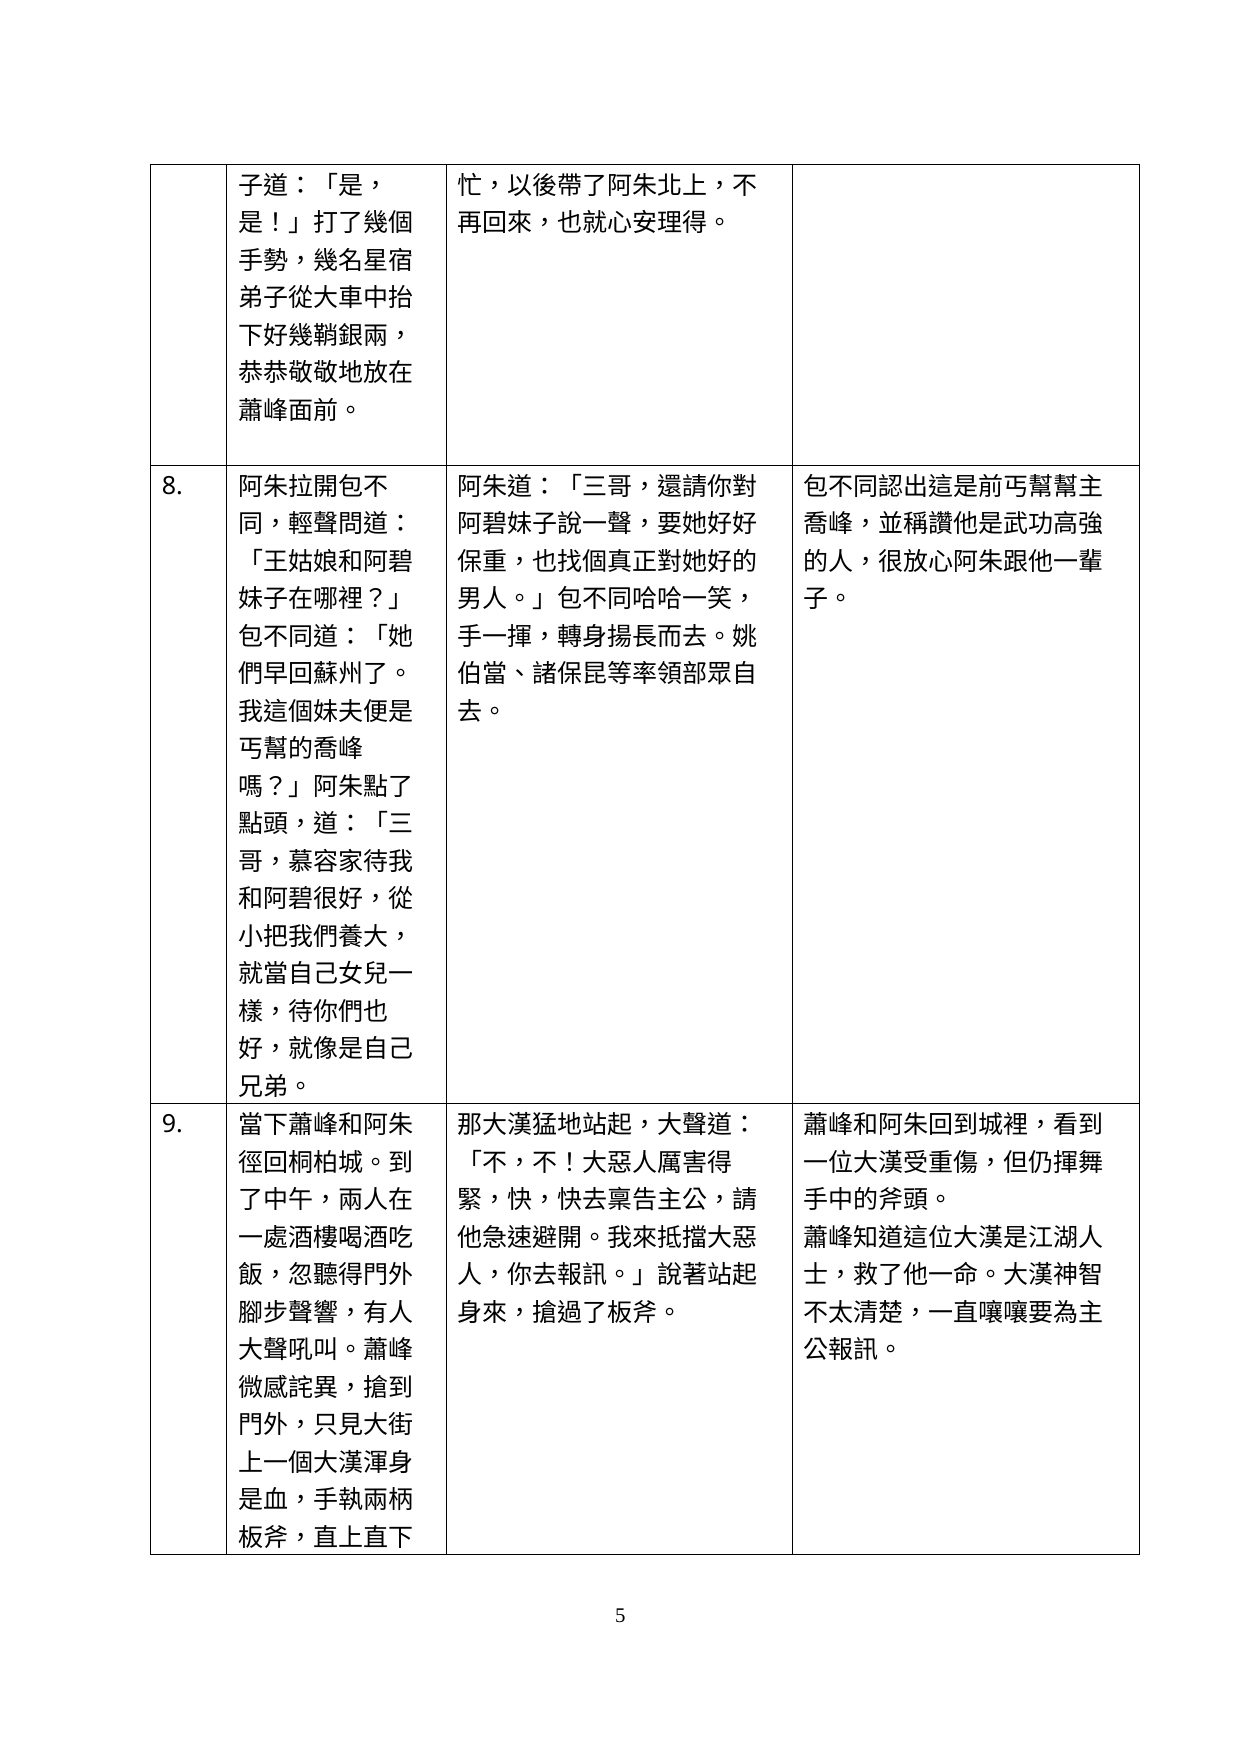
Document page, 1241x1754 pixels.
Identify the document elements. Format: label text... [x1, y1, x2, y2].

table_cell [151, 466, 226, 1103]
table_cell [151, 165, 226, 465]
table_cell 阿朱拉開包不同，輕聲問道：「王姑娘和阿碧妹子在哪裡？」包不同道：「她們早回蘇州了。我這個妹夫便是丐幫的喬峰嗎？」阿朱點了點頭，道：「三哥，慕容家待我和阿碧很好，從小把我們養大，就當自己女兒一樣，待你們也好，就像是自己兄弟。 [227, 466, 446, 1103]
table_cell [447, 165, 792, 465]
table_cell 阿朱道：「三哥，還請你對阿碧妹子說一聲，要她好好保重，也找個真正對她好的男人。」包不同哈哈一笑，手一揮，轉身揚長而去。姚伯當、諸保昆等率領部眾自去。 [447, 466, 792, 1103]
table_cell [227, 165, 446, 465]
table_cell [227, 1104, 446, 1554]
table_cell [793, 165, 1139, 465]
table_cell 包不同認出這是前丐幫幫主喬峰，並稱讚他是武功高強的人，很放心阿朱跟他一輩子。 [793, 466, 1139, 1103]
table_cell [793, 1104, 1139, 1554]
table_cell [151, 1104, 226, 1554]
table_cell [447, 1104, 792, 1554]
